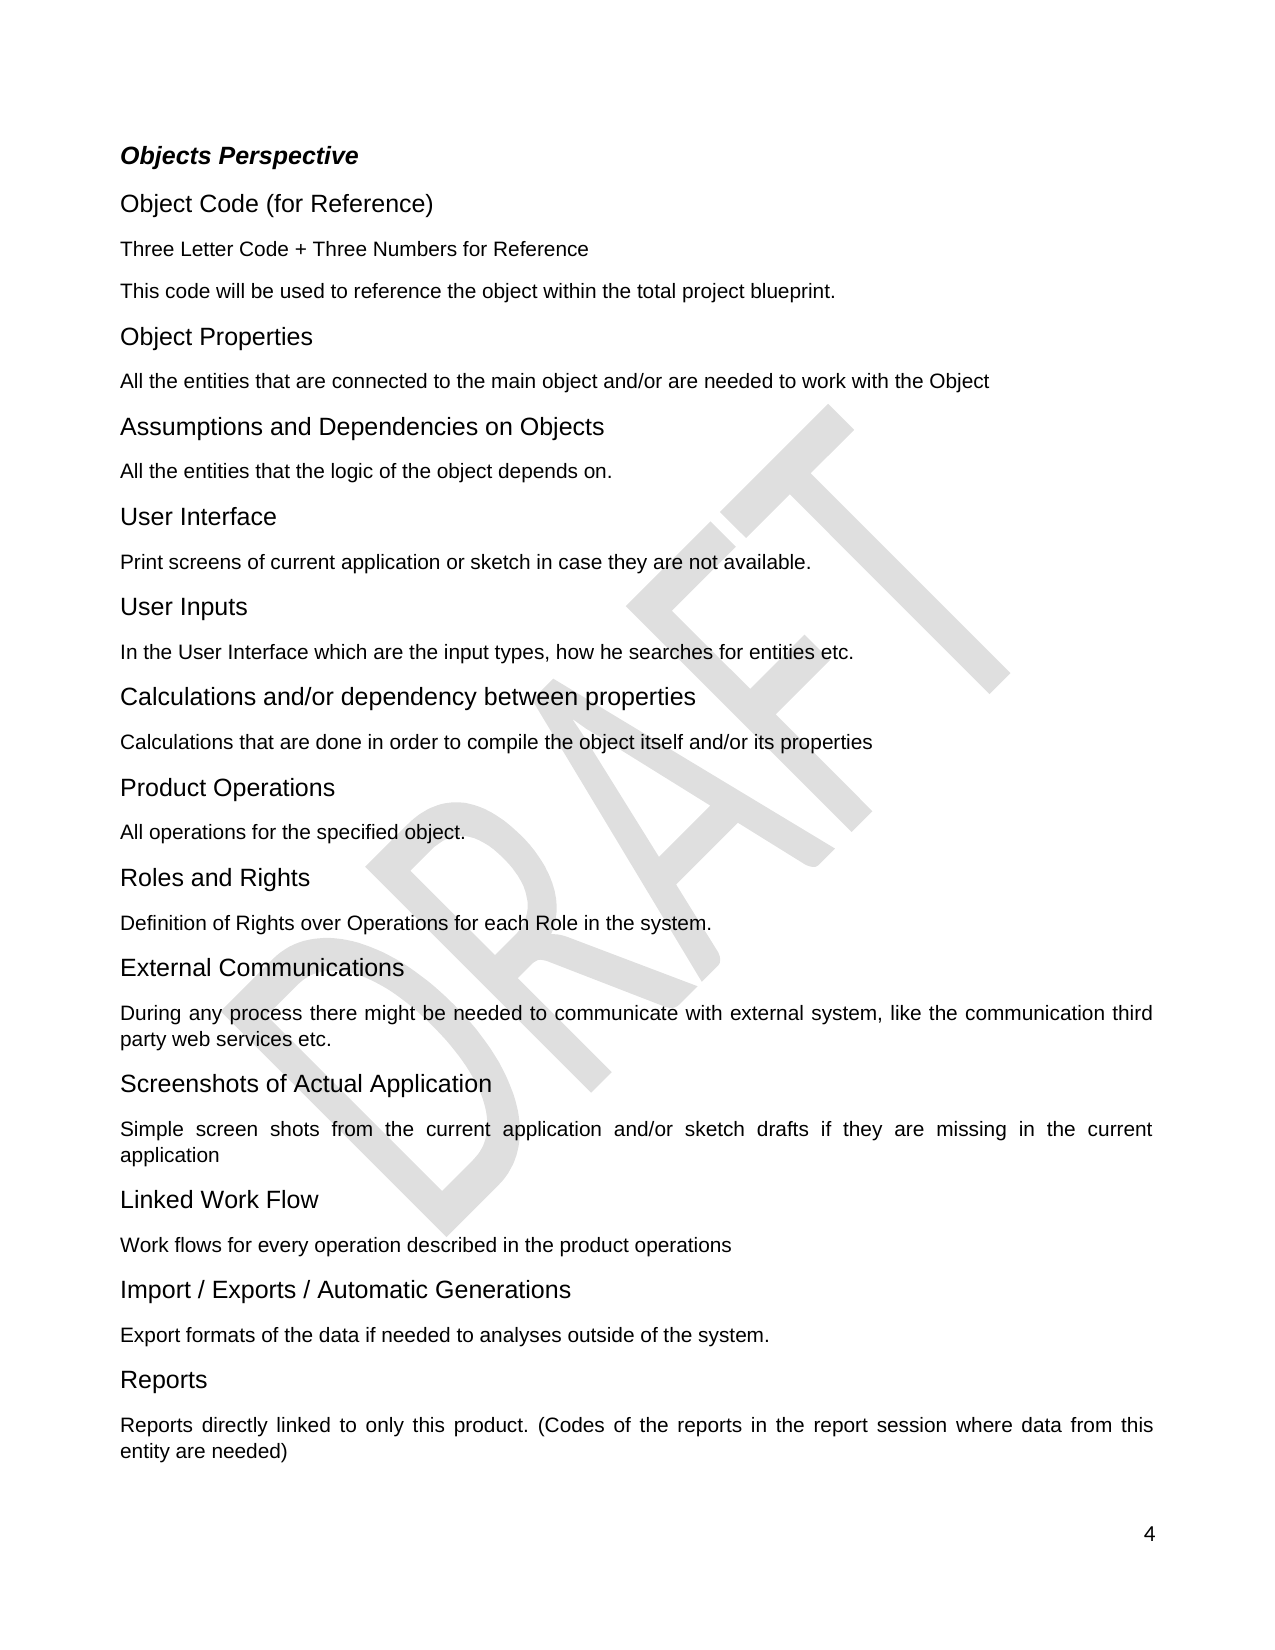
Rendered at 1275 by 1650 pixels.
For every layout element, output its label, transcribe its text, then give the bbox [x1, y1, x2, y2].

text All the entities that the logic of the object depends on. [120, 459, 1155, 483]
text All the entities that are connected to the main object and/or are needed to work with the Object [120, 369, 1155, 393]
text Three Letter Code + Three Numbers for Reference [120, 236, 1155, 260]
text This code will be used to reference the object within the total project blueprint. [120, 279, 1155, 303]
text In the User Interface which are the input types, how he searches for entities etc. [120, 640, 1155, 664]
text User Inputs [120, 592, 1155, 621]
text Assumptions and Dependencies on Objects [120, 412, 1155, 440]
text External Communications [120, 953, 1155, 982]
text All operations for the specified object. [120, 820, 1155, 844]
text Reports directly linked to only this product. (Codes of the reports in the report session where data from this entity are needed) [120, 1413, 1155, 1463]
text During any process there might be needed to communicate with external system, like the communication third party web services etc. [120, 1001, 1155, 1050]
text Print screens of current application or sketch in case they are not available. [120, 549, 1155, 573]
text Object Code (for Reference) [120, 189, 1155, 217]
text Objects Perspective [120, 141, 1155, 170]
text Object Properties [120, 321, 1155, 350]
text User Interface [120, 502, 1155, 531]
text Definition of Rights over Operations for each Role in the system. [120, 910, 1155, 934]
text Screenshots of Actual Application [120, 1069, 1155, 1098]
text Product Operations [120, 772, 1155, 801]
text Work flows for every operation described in the product operations [120, 1233, 1155, 1257]
text Import / Exports / Automatic Generations [120, 1275, 1155, 1304]
text Linked Work Flow [120, 1185, 1155, 1214]
text Reports [120, 1365, 1155, 1394]
text Export formats of the data if needed to analyses outside of the system. [120, 1323, 1155, 1347]
text Roles and Rights [120, 863, 1155, 891]
text Simple screen shots from the current application and/or sketch drafts if they are missing in the current application [120, 1117, 1155, 1166]
text Calculations and/or dependency between properties [120, 682, 1155, 711]
text Calculations that are done in order to compile the object itself and/or its properties [120, 730, 1155, 754]
